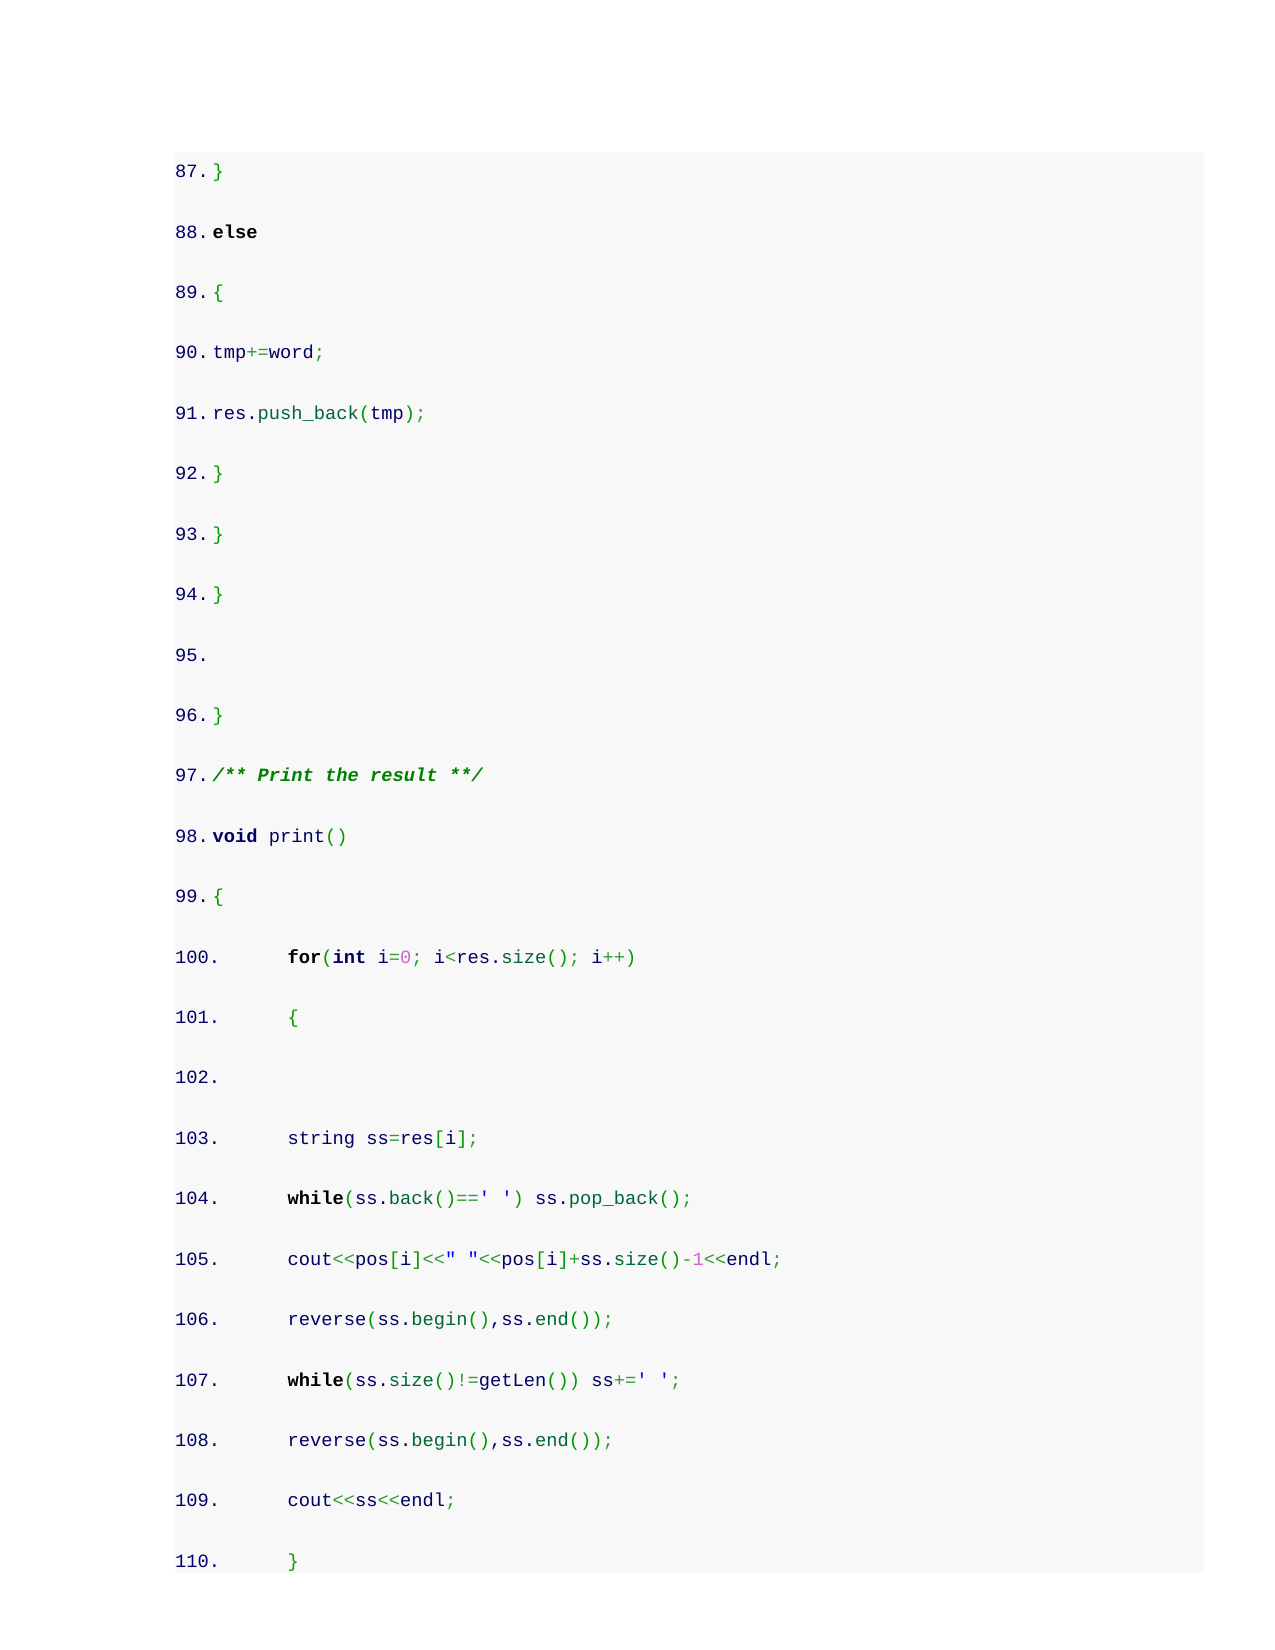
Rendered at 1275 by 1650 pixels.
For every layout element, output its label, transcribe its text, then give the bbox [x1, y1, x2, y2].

list } [175, 575, 1204, 606]
list } [175, 152, 1204, 183]
list } [175, 514, 1204, 546]
list string ss=res[i]; [175, 1119, 1204, 1150]
list } [175, 696, 1204, 727]
list cout<<pos[i]<<" "<<pos[i]+ss.size()-1<<endl; [175, 1239, 1204, 1271]
list res.push_back(tmp); [175, 394, 1204, 425]
list { [175, 273, 1204, 304]
list } [175, 454, 1204, 485]
list else [175, 212, 1204, 244]
list while(ss.size()!=getLen()) ss+=' '; [175, 1360, 1204, 1392]
list /** Print the result **/ [175, 756, 1204, 787]
list void print() [175, 817, 1204, 848]
list { [175, 877, 1204, 908]
list reverse(ss.begin(),ss.end()); [175, 1421, 1204, 1452]
list { [175, 998, 1204, 1029]
list reverse(ss.begin(),ss.end()); [175, 1300, 1204, 1331]
list tmp+=word; [175, 333, 1204, 364]
list cout<<ss<<endl; [175, 1481, 1204, 1512]
list for(int i=0; i<res.size(); i++) [175, 937, 1204, 969]
list } [175, 1542, 1204, 1573]
list while(ss.back()==' ') ss.pop_back(); [175, 1179, 1204, 1210]
